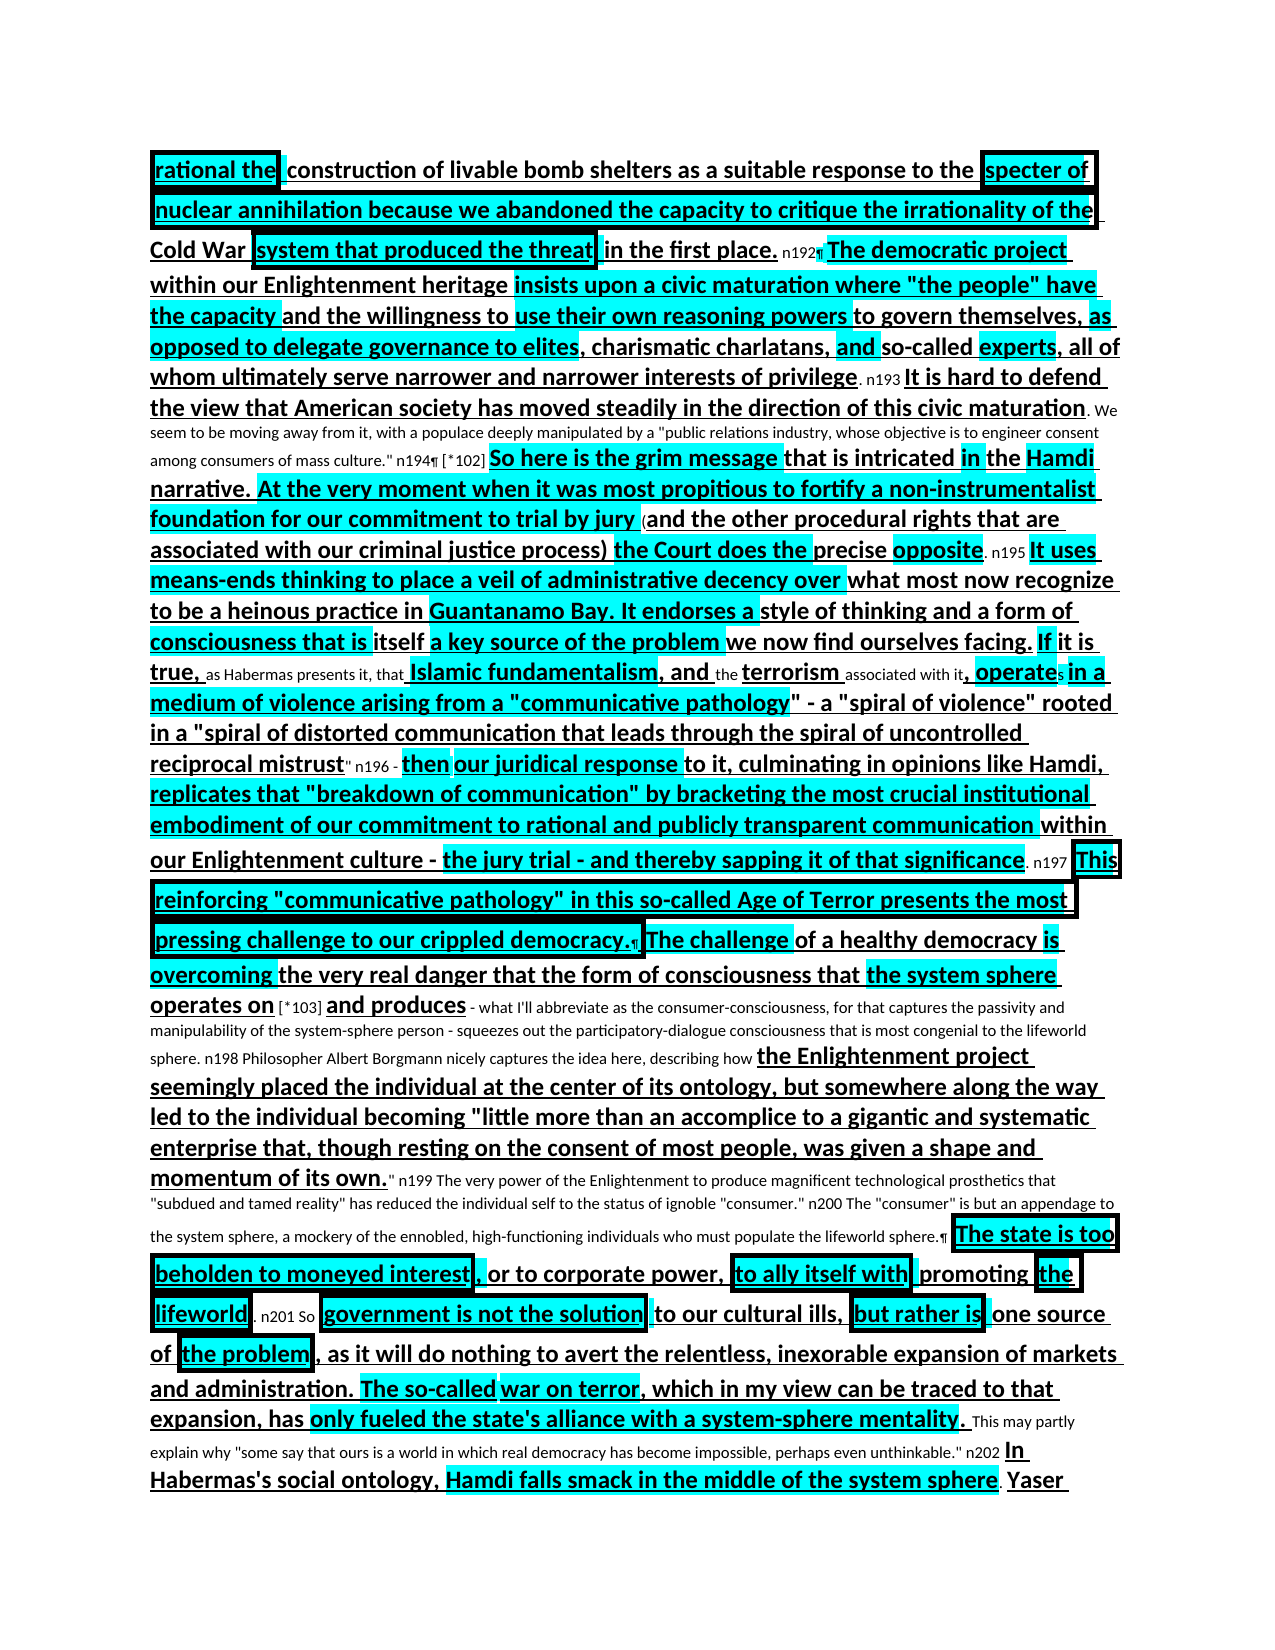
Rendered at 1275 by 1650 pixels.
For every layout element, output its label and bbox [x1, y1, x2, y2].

text [150, 150, 1125, 1495]
